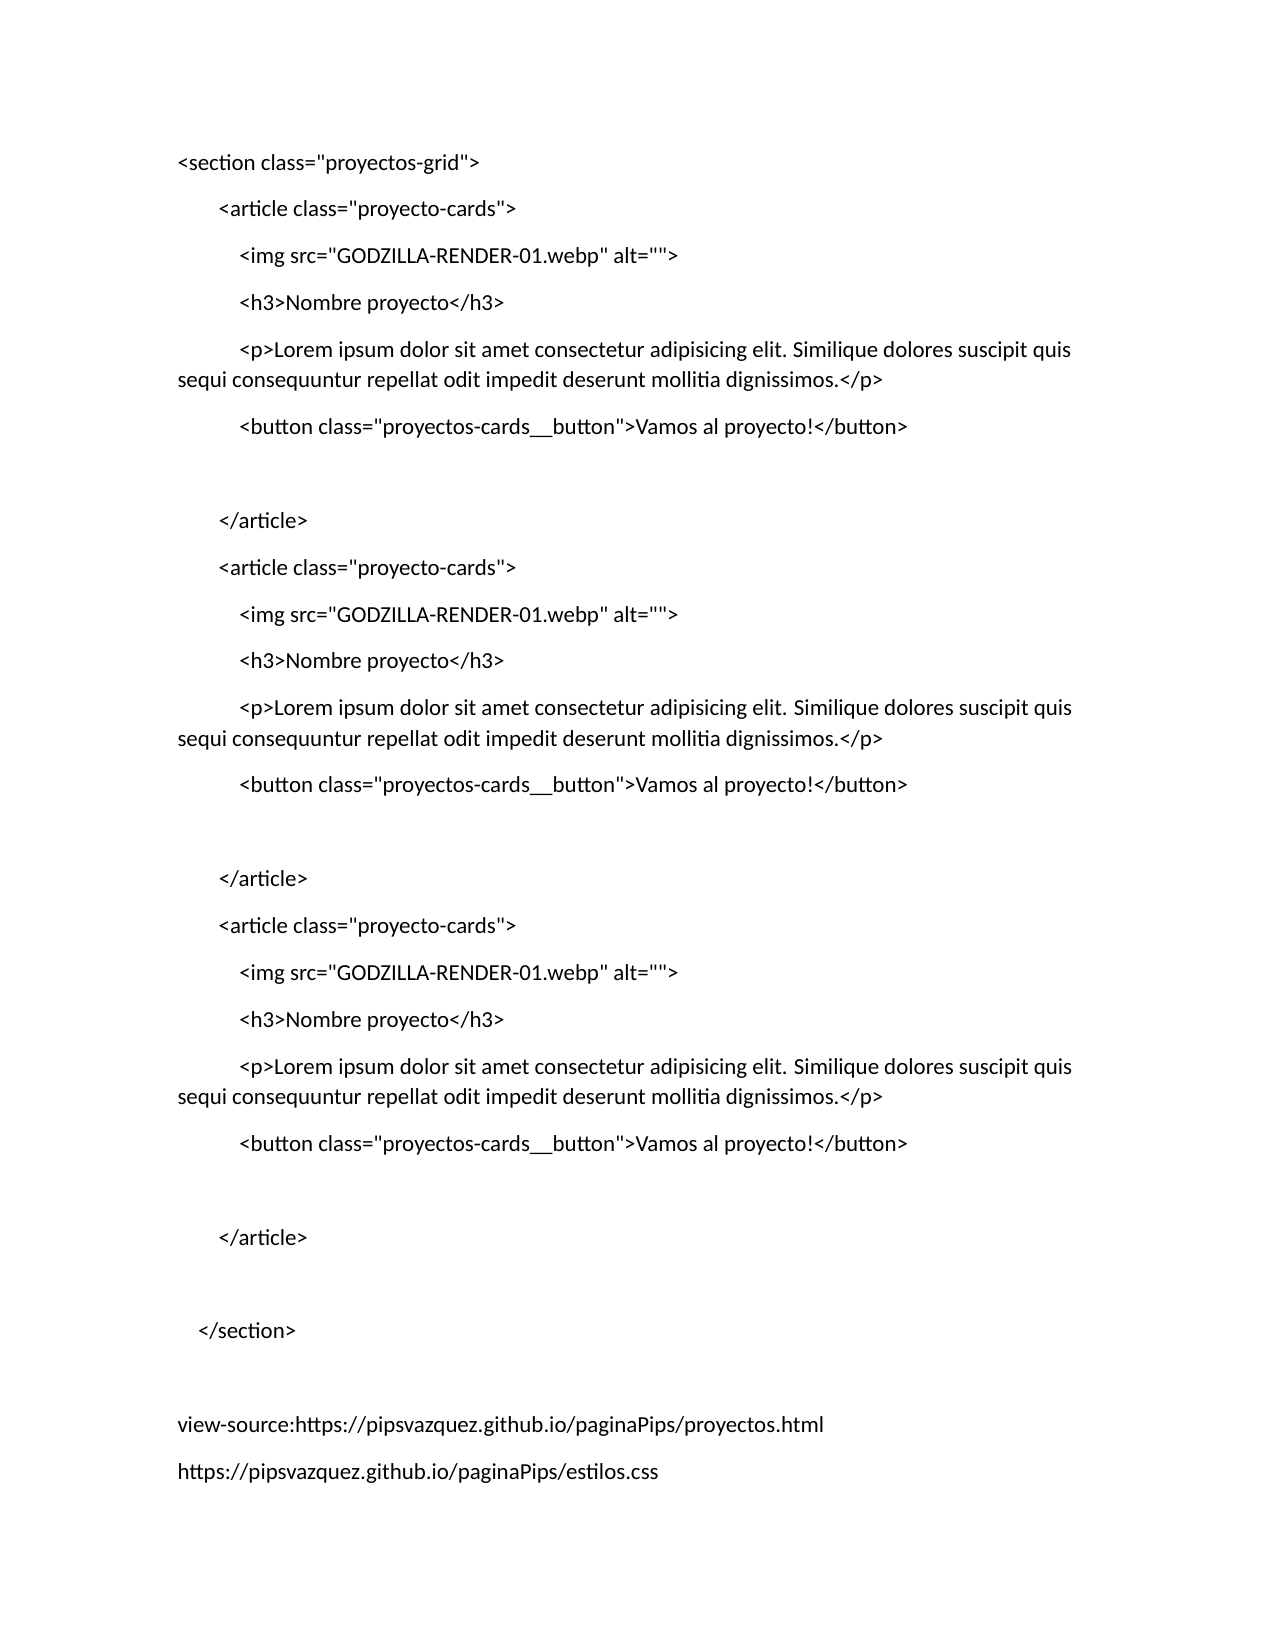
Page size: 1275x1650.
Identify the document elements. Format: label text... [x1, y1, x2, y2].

text <p>Lorem ipsum dolor sit amet consectetur adipisicing elit. Similique dolores suscipit quis sequi consequuntur repellat odit impedit deserunt mollitia dignissimos.</p> [177, 693, 1098, 752]
text <button class="proyectos-cards__button">Vamos al proyecto!</button> [177, 771, 1098, 798]
text <button class="proyectos-cards__button">Vamos al proyecto!</button> [177, 412, 1098, 440]
text https://pipsvazquez.github.io/paginaPips/estilos.css [177, 1457, 1098, 1485]
text <p>Lorem ipsum dolor sit amet consectetur adipisicing elit. Similique dolores suscipit quis sequi consequuntur repellat odit impedit deserunt mollitia dignissimos.</p> [177, 335, 1098, 393]
text <h3>Nombre proyecto</h3> [177, 288, 1098, 316]
text </article> [177, 1223, 1098, 1251]
text </article> [177, 864, 1098, 892]
text <img src="GODZILLA-RENDER-01.webp" alt=""> [177, 958, 1098, 986]
text <section class="proyectos-grid"> [177, 148, 1098, 176]
text <h3>Nombre proyecto</h3> [177, 647, 1098, 674]
text view-source:https://pipsvazquez.github.io/paginaPips/proyectos.html [177, 1410, 1098, 1438]
text </section> [177, 1316, 1098, 1344]
text <article class="proyecto-cards"> [177, 911, 1098, 939]
text <p>Lorem ipsum dolor sit amet consectetur adipisicing elit. Similique dolores suscipit quis sequi consequuntur repellat odit impedit deserunt mollitia dignissimos.</p> [177, 1052, 1098, 1110]
text <img src="GODZILLA-RENDER-01.webp" alt=""> [177, 241, 1098, 269]
text <img src="GODZILLA-RENDER-01.webp" alt=""> [177, 600, 1098, 628]
text </article> [177, 506, 1098, 534]
text <article class="proyecto-cards"> [177, 194, 1098, 222]
text <article class="proyecto-cards"> [177, 553, 1098, 581]
text <button class="proyectos-cards__button">Vamos al proyecto!</button> [177, 1129, 1098, 1157]
text <h3>Nombre proyecto</h3> [177, 1005, 1098, 1033]
